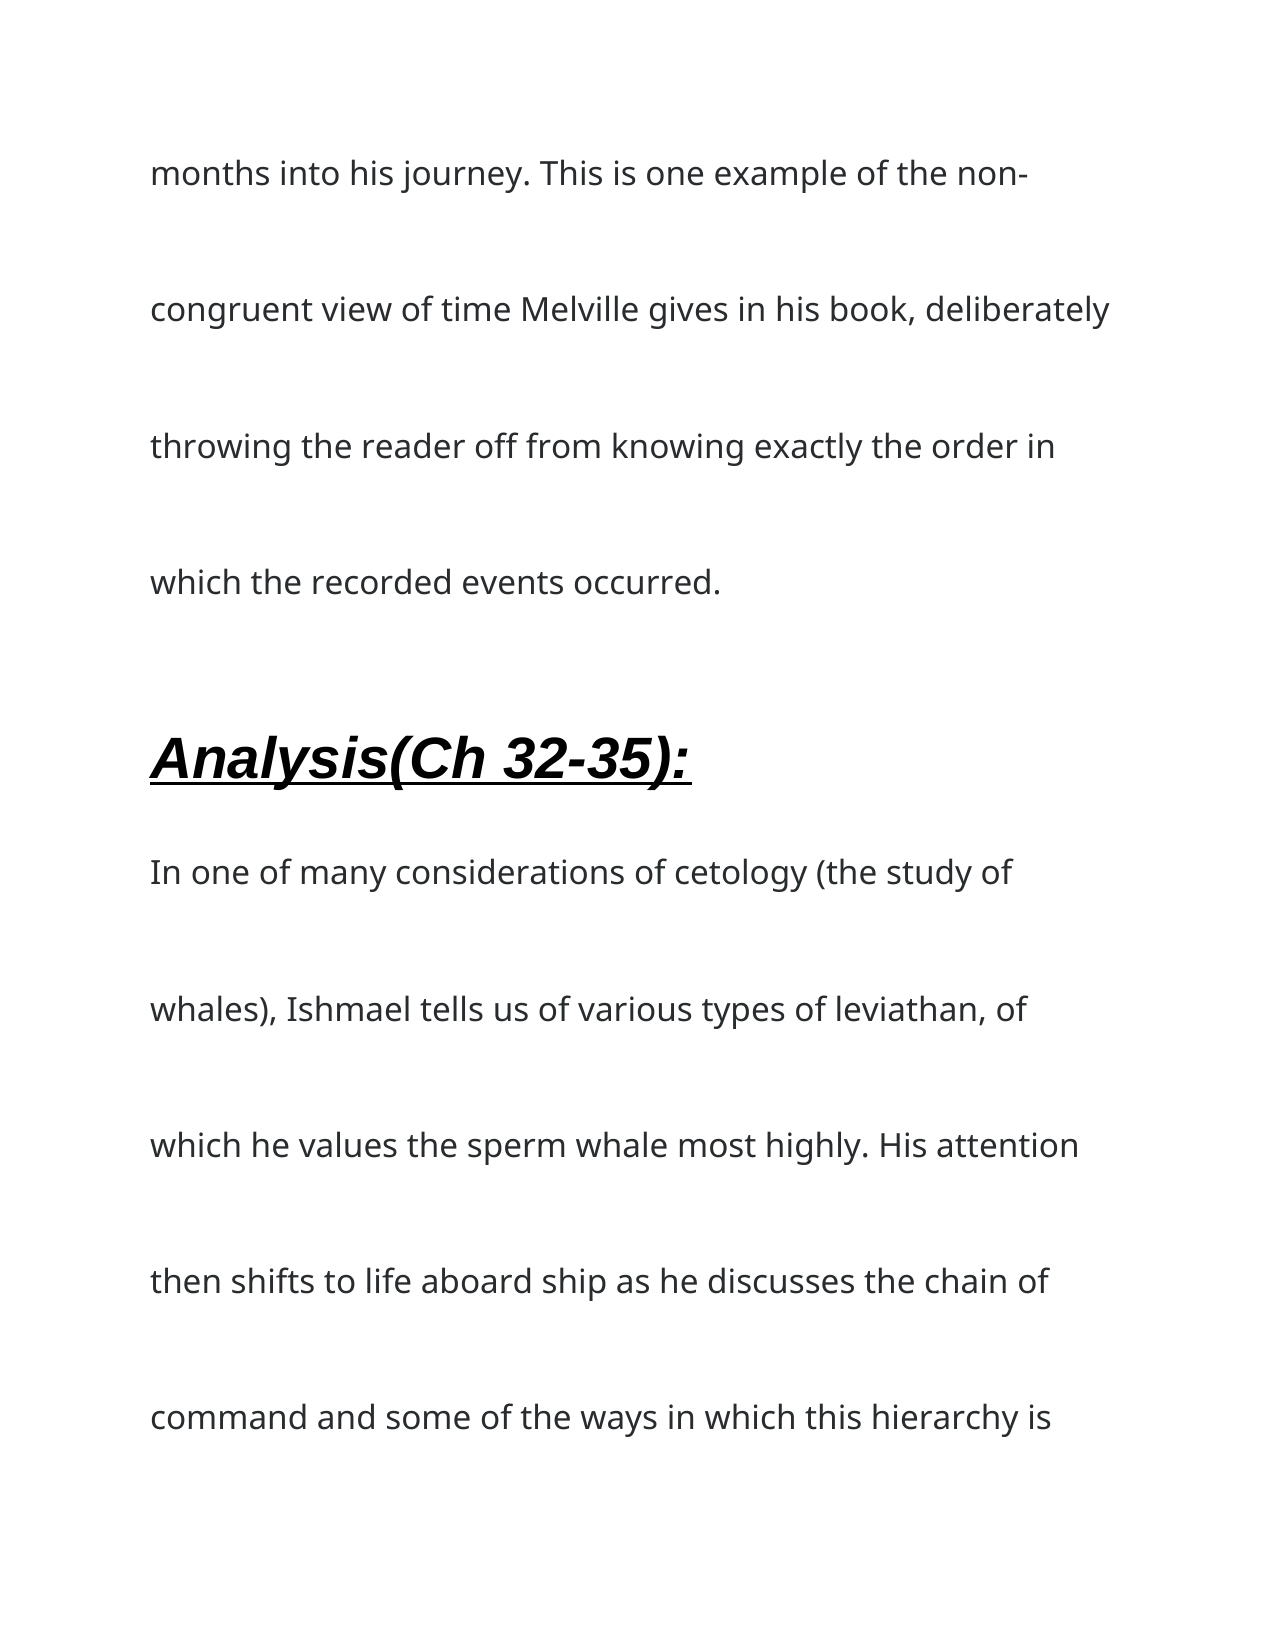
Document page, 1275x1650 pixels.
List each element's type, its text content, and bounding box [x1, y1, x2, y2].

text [150, 849, 1125, 1439]
subtitle Analysis(Ch 32-35): [150, 724, 1125, 820]
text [150, 150, 1125, 604]
